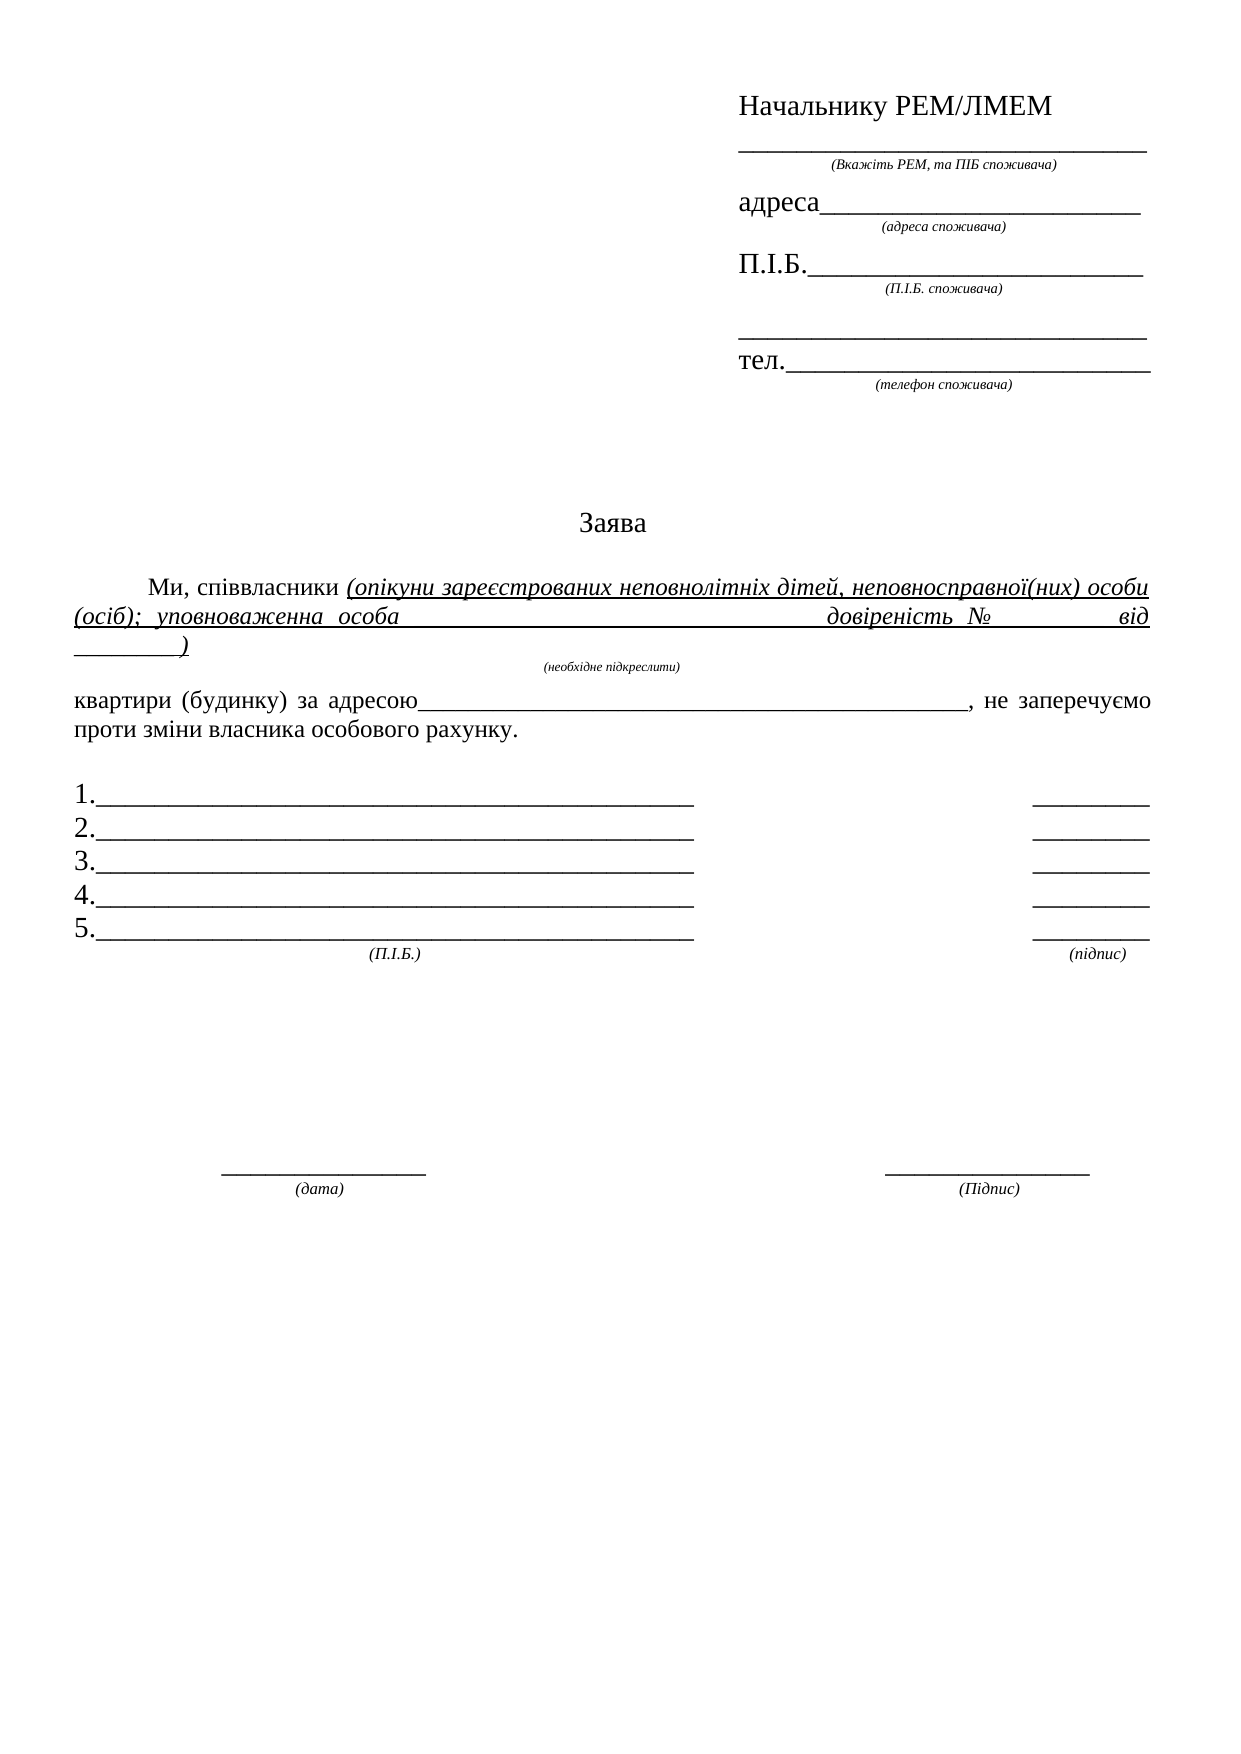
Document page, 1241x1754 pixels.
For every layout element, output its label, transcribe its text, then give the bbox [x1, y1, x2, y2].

text (дата) (Підпис) [221, 1179, 1152, 1212]
text 3._________________________________________ ________ [74, 843, 1152, 877]
text тел._________________________ [738, 342, 1152, 376]
text квартири (будинку) за адресою____________________________________________, не заперечуємо проти зміни власника особового рахунку. [74, 685, 1152, 743]
text (П.І.Б.) (підпис) [74, 944, 1152, 977]
text ____________________________ [738, 122, 1152, 156]
text (телефон споживача) [738, 376, 1152, 405]
text ____________________________ [738, 309, 1152, 342]
text (адреса споживача) [738, 218, 1152, 247]
text 2._________________________________________ ________ [74, 810, 1152, 843]
text Начальнику РЕМ/ЛМЕМ [738, 88, 1152, 122]
text 5._________________________________________ ________ [74, 910, 1152, 944]
text Заява [74, 505, 1152, 539]
text (необхідне підкреслити) [74, 659, 1152, 685]
text П.І.Б._______________________ [738, 247, 1152, 280]
text (П.І.Б. споживача) [738, 280, 1152, 309]
text Ми, співвласники (опікуни зареєстрованих неповнолітніх дітей, неповносправної(них) особи (осіб); уповноваженна особа _________________________________довіреність №_________ від ________ ) [74, 572, 1152, 659]
text (Вкажіть РЕМ, та ПІБ споживача) [738, 156, 1152, 184]
text 1._________________________________________ ________ [74, 776, 1152, 810]
text 4._________________________________________ ________ [74, 877, 1152, 910]
text ______________ ______________ [148, 1145, 1152, 1179]
text адреса______________________ [738, 184, 1152, 218]
